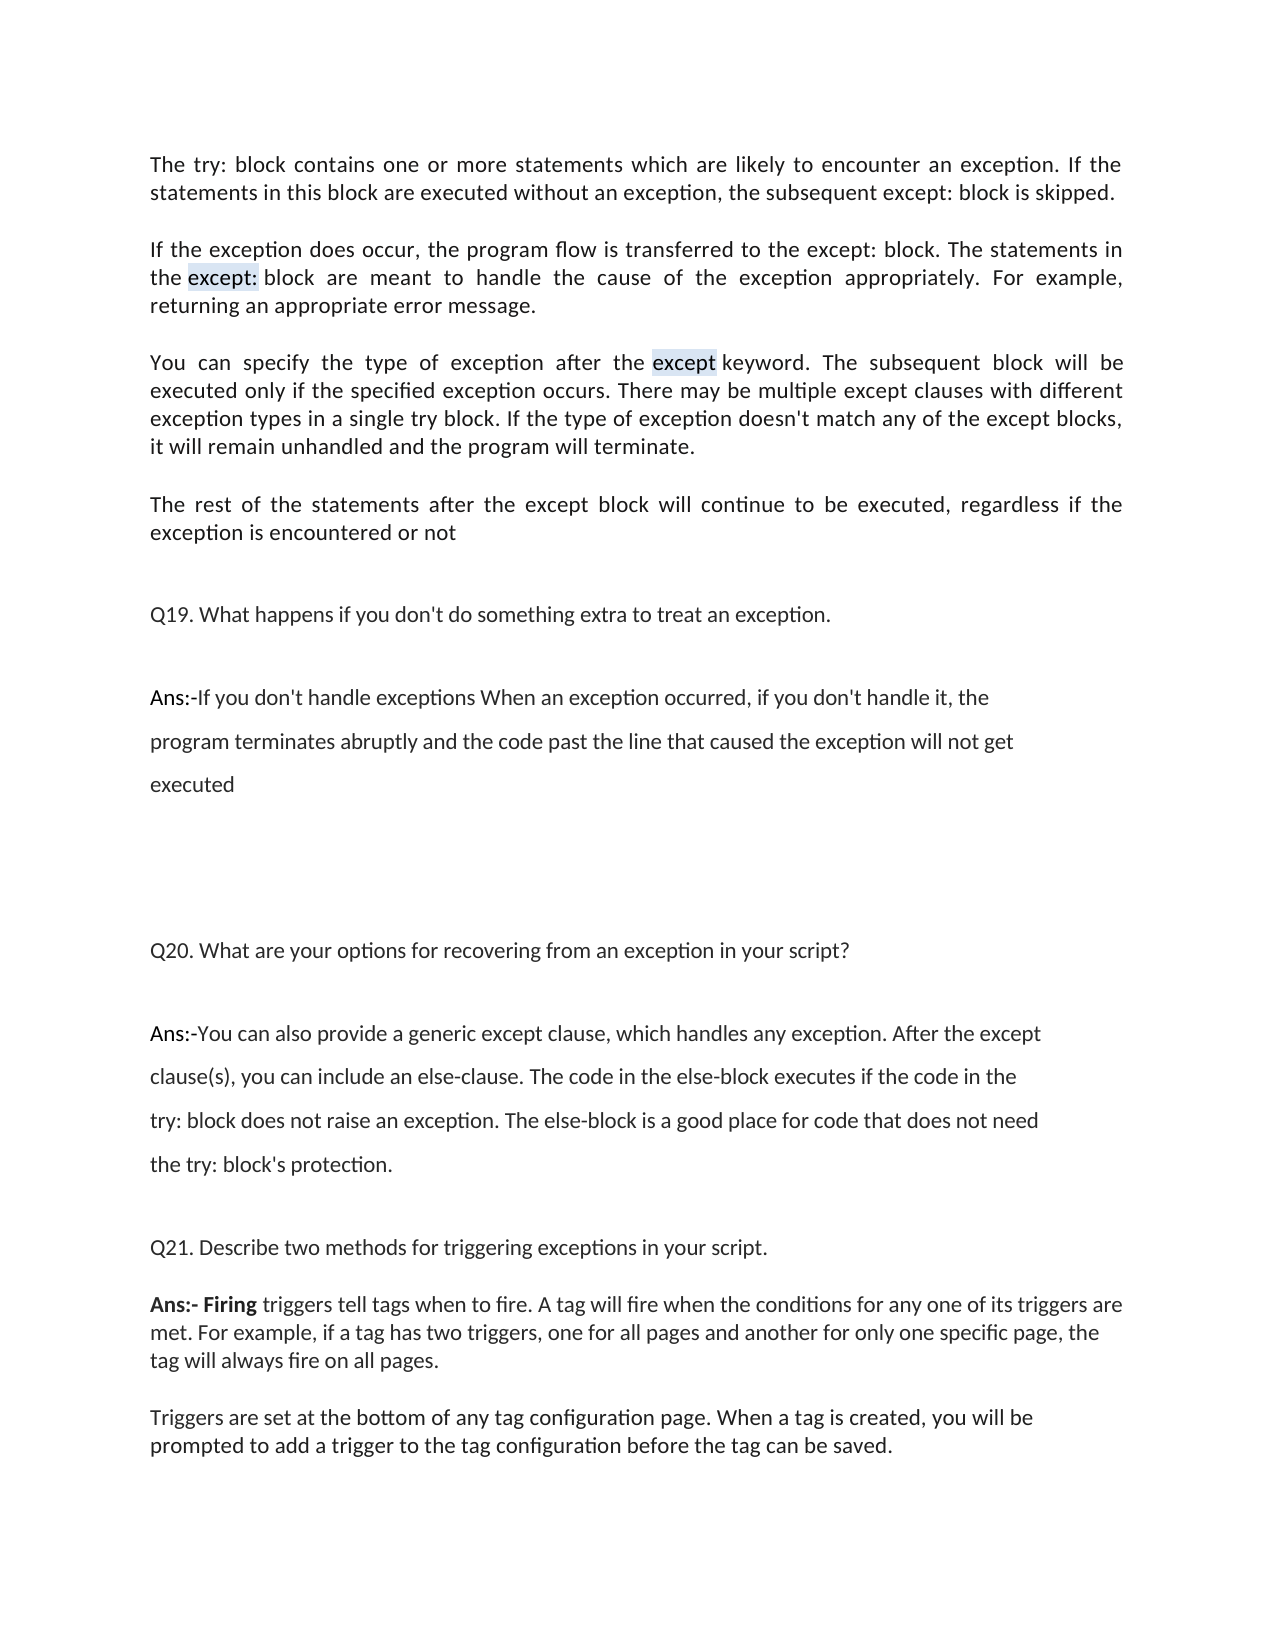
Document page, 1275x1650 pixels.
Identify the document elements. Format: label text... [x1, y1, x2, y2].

text Q20. What are your options for recovering from an exception in your script? [150, 920, 1050, 964]
text Ans:- Firing triggers tell tags when to fire. A tag will fire when the conditions for any one of its triggers are met. For example, if a tag has two triggers, one for all pages and another for only one specific page, the tag will always fire on all pages. [150, 1290, 1125, 1374]
text The try: block contains one or more statements which are likely to encounter an exception. If the statements in this block are executed without an exception, the subsequent except: block is skipped. [150, 150, 1125, 206]
text You can specify the type of exception after the except keyword. The subsequent block will be executed only if the specified exception occurs. There may be multiple except clauses with different exception types in a single try block. If the type of exception doesn't match any of the except blocks, it will remain unhandled and the program will terminate. [150, 348, 1125, 461]
text Ans:-If you don't handle exceptions When an exception occurred, if you don't handle it, the program terminates abruptly and the code past the line that caused the exception will not get executed [150, 667, 1050, 799]
text Ans:-You can also provide a generic except clause, which handles any exception. After the except clause(s), you can include an else-clause. The code in the else-block executes if the code in the try: block does not raise an exception. The else-block is a good place for code that does not need the try: block's protection. [150, 1003, 1050, 1178]
text Q19. What happens if you don't do something extra to treat an exception. [150, 585, 1087, 628]
text If the exception does occur, the program flow is transferred to the except: block. The statements in the except: block are meant to handle the cause of the exception appropriately. For example, returning an appropriate error message. [150, 235, 1125, 319]
text Q21. Describe two methods for triggering exceptions in your script. [150, 1217, 1050, 1261]
text The rest of the statements after the except block will continue to be executed, regardless if the exception is encountered or not [150, 490, 1125, 546]
text Triggers are set at the bottom of any tag configuration page. When a tag is created, you will be prompted to add a trigger to the tag configuration before the tag can be saved. [150, 1403, 1125, 1459]
